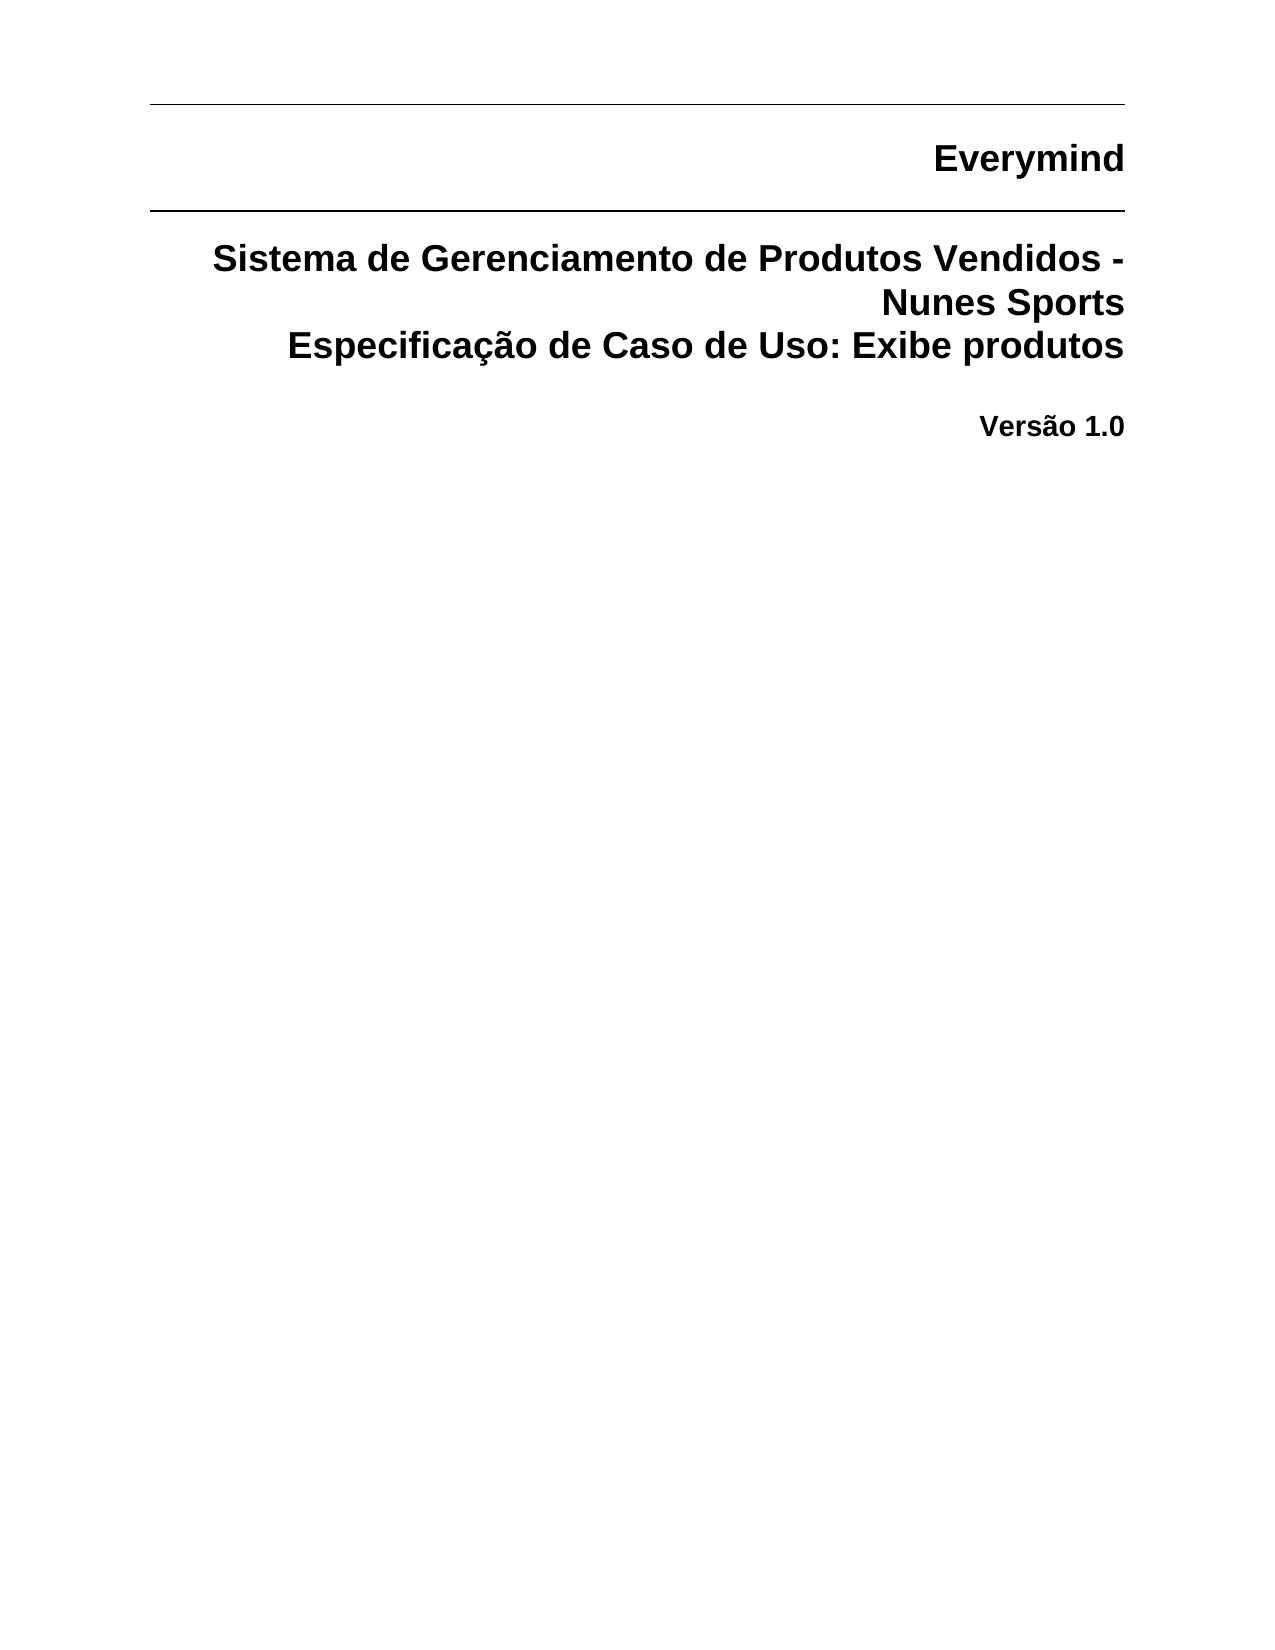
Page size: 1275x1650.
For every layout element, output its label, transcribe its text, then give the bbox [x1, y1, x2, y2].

title Versão 1.0 [150, 409, 1125, 443]
title Sistema de Gerenciamento de Produtos Vendidos - Nunes Sports [150, 237, 1125, 323]
title Especificação de Caso de Uso: Exibe produtos [150, 323, 1125, 366]
